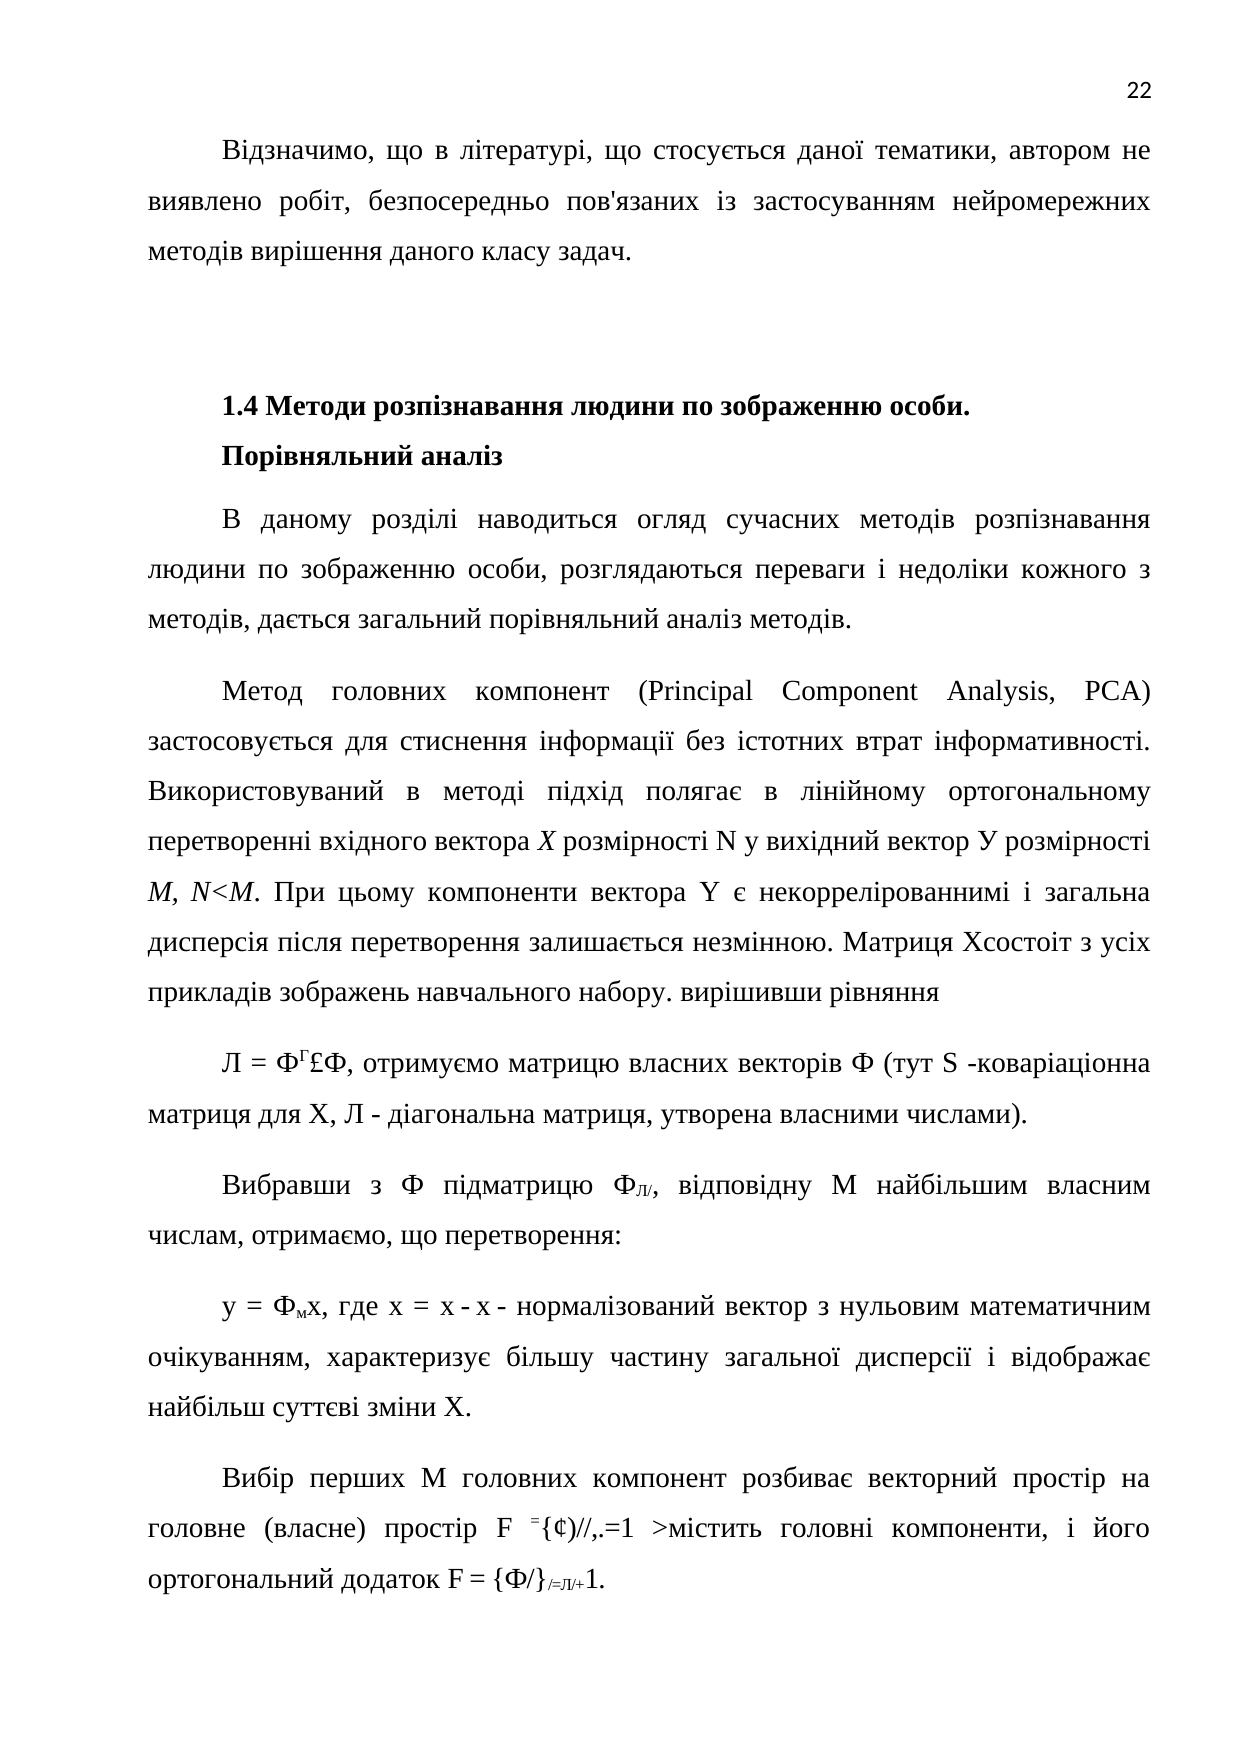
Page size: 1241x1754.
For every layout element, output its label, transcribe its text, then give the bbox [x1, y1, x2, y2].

text Л = ФГ£Ф, отримуємо матрицю власних векторів Ф (тут S -коваріаціонна матриця для X, Л - діагональна матриця, утворена власними числами). [148, 1046, 1152, 1129]
text Відзначимо, що в літературі, що стосується даної тематики, автором не виявлено робіт, безпосередньо пов'язаних із застосуванням нейромережних методів вирішення даного класу задач. [148, 132, 1152, 266]
text В даному розділі наводиться огляд сучасних методів розпізнавання людини по зображенню особи, розглядаються переваги і недоліки кожного з методів, дається загальний порівняльний аналіз методів. [148, 501, 1152, 635]
text Вибір перших М головних компонент розбиває векторний простір на головне (власне) простір F ={¢)//,.=1 >містить головні компоненти, і його ортогональний додаток F = {Ф/}/=Л/+1. [148, 1460, 1151, 1594]
text Вибравши з Ф підматрицю ФЛ/, відповідну М найбільшим власним числам, отримаємо, що перетворення: [148, 1167, 1152, 1251]
text у = Фмх, где х = х-х- нормалізований вектор з нульовим математичним очікуванням, характеризує більшу частину загальної дисперсії і відображає найбільш суттєві зміни X. [148, 1288, 1152, 1423]
text 1.4 Методи розпізнавання людини по зображенню особи. Порівняльний аналіз [221, 388, 1152, 472]
text Метод головних компонент (Principal Component Analysis, РСА) застосовується для стиснення інформації без істотних втрат інформативності. Використовуваний в методі підхід полягає в лінійному ортогональному перетворенні вхідного вектора X розмірності N у вихідний вектор У розмірності М, N<M. При цьому компоненти вектора Y є некоррелірованнимі і загальна дисперсія після перетворення залишається незмінною. Матриця Xсостоіт з усіх прикладів зображень навчального набору. вирішивши рівняння [148, 673, 1152, 1008]
